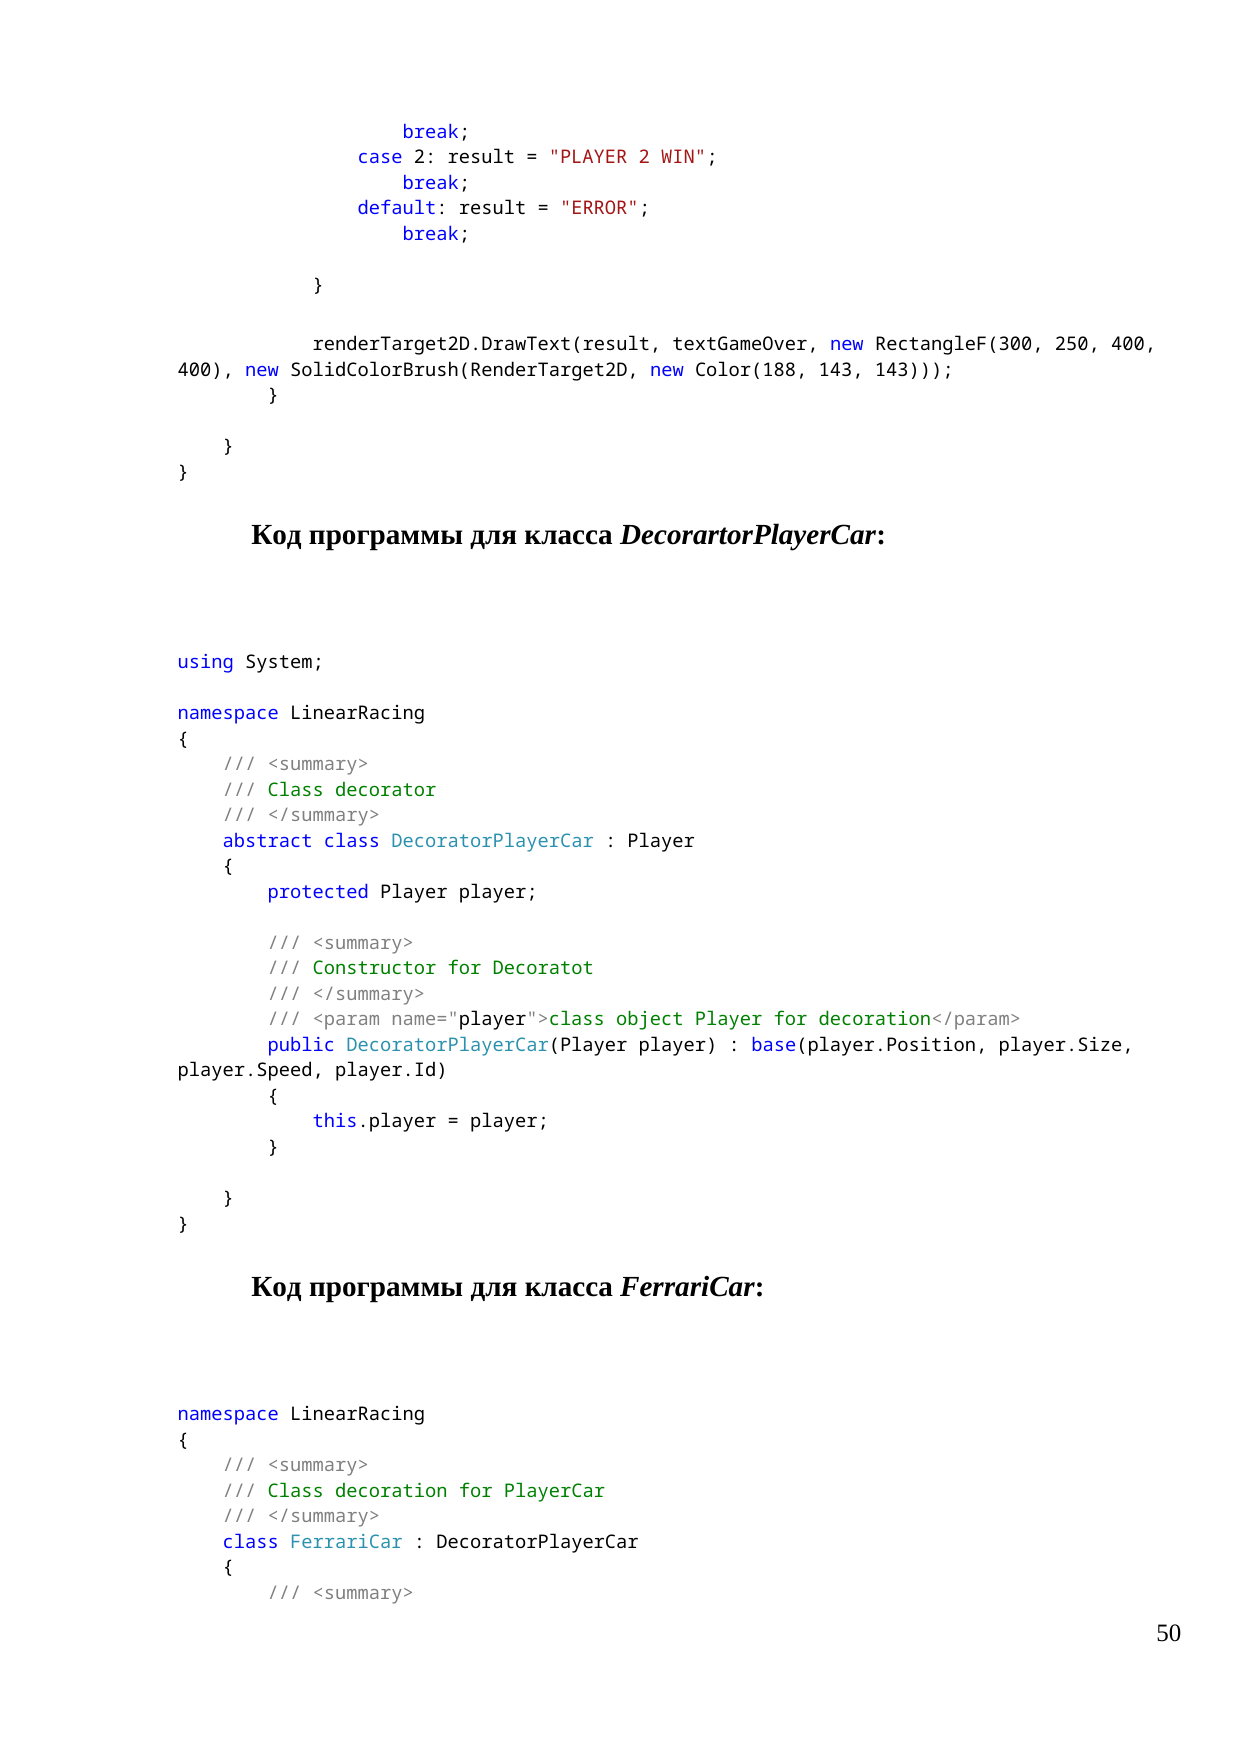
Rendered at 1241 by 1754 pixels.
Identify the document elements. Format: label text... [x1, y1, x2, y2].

text namespace LinearRacing [177, 1400, 1181, 1426]
text { [177, 1426, 1181, 1451]
text class FerrariCar : DecoratorPlayerCar [177, 1528, 1181, 1553]
text abstract class DecoratorPlayerCar : Player [177, 827, 1181, 853]
text /// </summary> [177, 1502, 1181, 1528]
text /// Constructor for Decoratot [177, 955, 1181, 980]
text namespace LinearRacing [177, 699, 1181, 725]
text /// Class decoration for PlayerCar [177, 1477, 1181, 1502]
text } [177, 1133, 1181, 1159]
text /// <param name="player">class object Player for decoration</param> [177, 1006, 1181, 1031]
text } [177, 381, 1181, 407]
text /// <summary> [177, 1579, 1181, 1604]
text } [177, 1210, 1181, 1235]
text Код программы для класса DecorartorPlayerCar: [177, 517, 1181, 551]
text protected Player player; [177, 878, 1181, 904]
text } [177, 432, 1181, 458]
text /// Class decorator [177, 776, 1181, 802]
text /// </summary> [177, 802, 1181, 827]
text break; [177, 220, 1181, 246]
text using System; [177, 648, 1181, 674]
text /// <summary> [177, 929, 1181, 955]
text break; [177, 118, 1181, 144]
text { [177, 725, 1181, 751]
text public DecoratorPlayerCar(Player player) : base(player.Position, player.Size, player.Speed, player.Id) [177, 1031, 1181, 1082]
text { [177, 1553, 1181, 1579]
text { [177, 853, 1181, 878]
text } [177, 458, 1181, 483]
text break; [177, 169, 1181, 195]
text /// <summary> [177, 751, 1181, 776]
text /// </summary> [177, 980, 1181, 1006]
text case 2: result = "PLAYER 2 WIN"; [177, 144, 1181, 169]
text /// <summary> [177, 1451, 1181, 1477]
text default: result = "ERROR"; [177, 195, 1181, 220]
text } [177, 1184, 1181, 1210]
text { [177, 1082, 1181, 1108]
text this.player = player; [177, 1108, 1181, 1133]
text Код программы для класса FerrariCar: [177, 1269, 1181, 1302]
text } [177, 271, 1181, 297]
text renderTarget2D.DrawText(result, textGameOver, new RectangleF(300, 250, 400, 400), new SolidColorBrush(RenderTarget2D, new Color(188, 143, 143))); [177, 330, 1181, 381]
